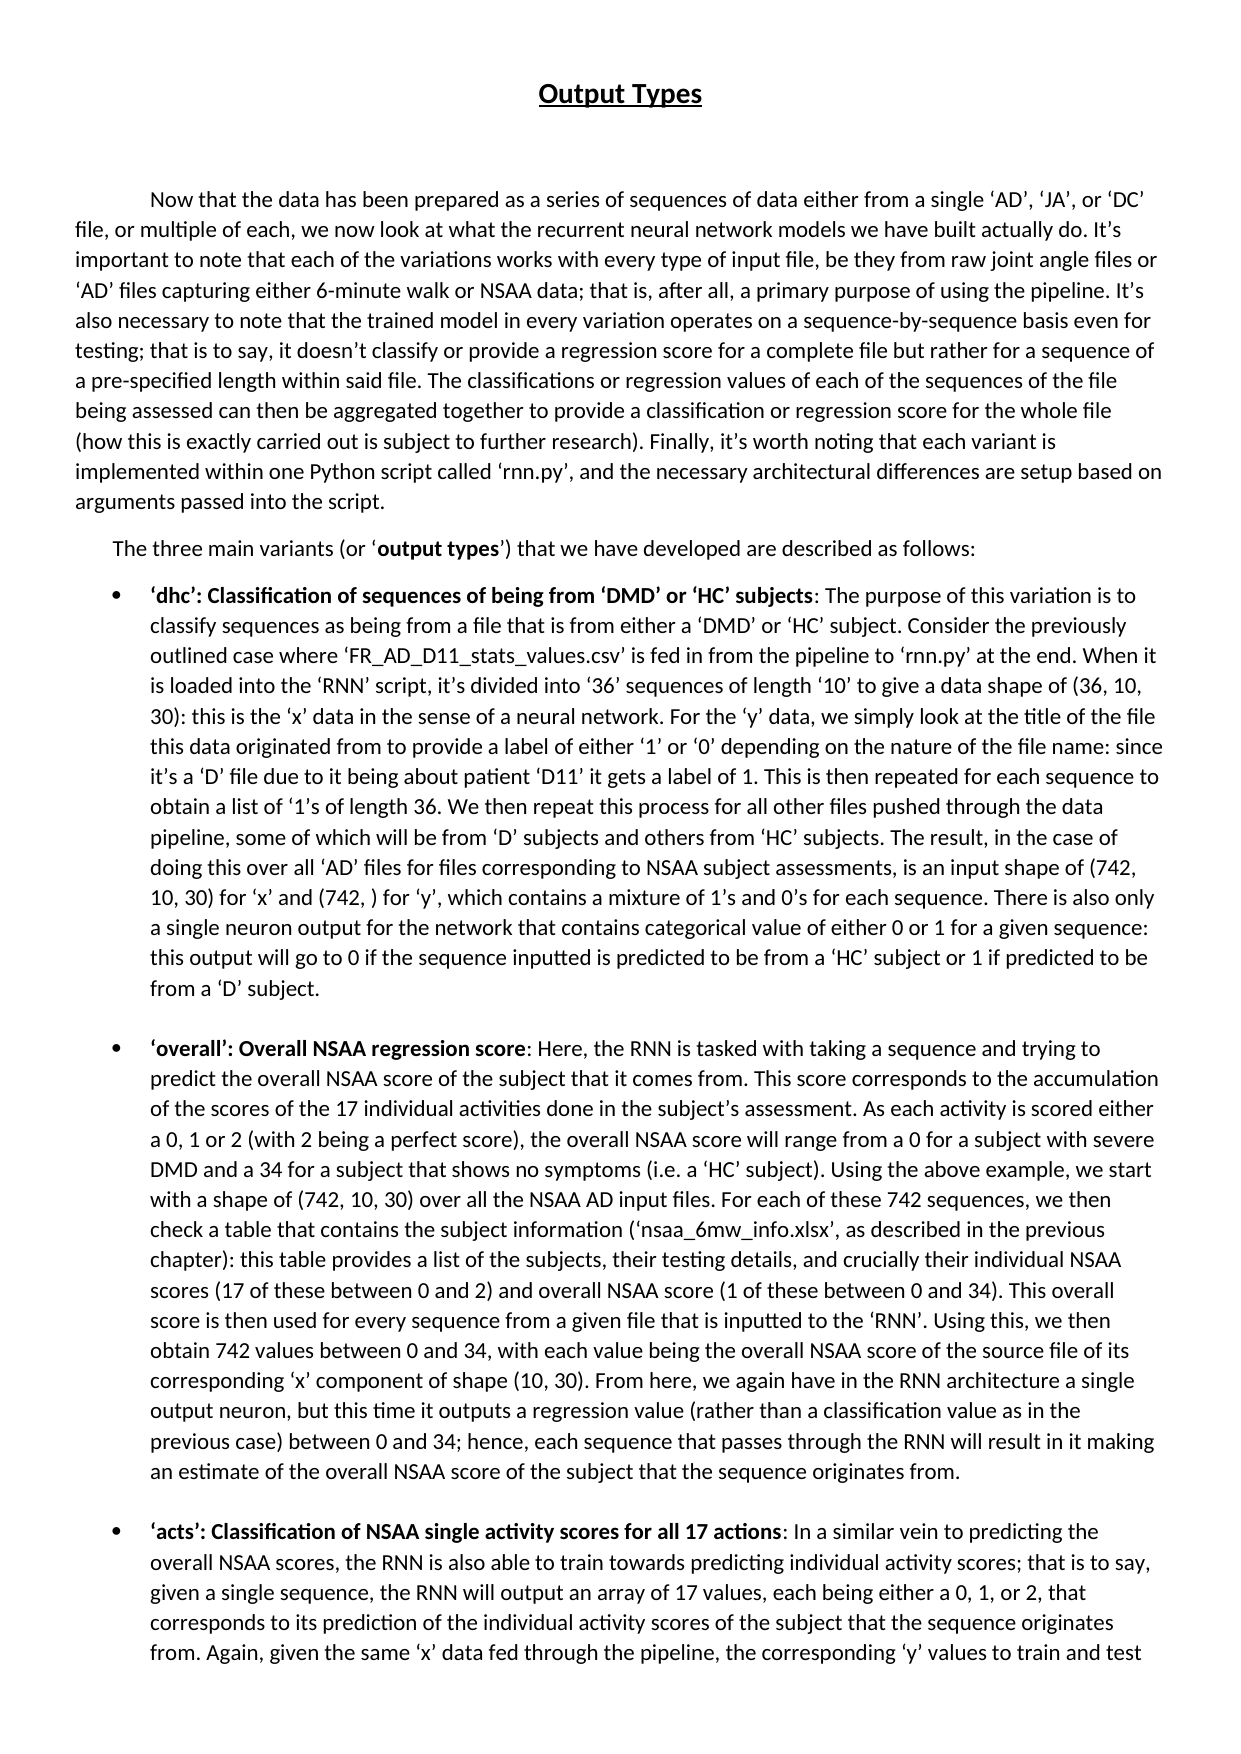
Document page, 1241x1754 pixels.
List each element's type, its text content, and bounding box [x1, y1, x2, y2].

list ‘dhc’: Classification of sequences of being from ‘DMD’ or ‘HC’ subjects: The purpose of this variation is to classify sequences as being from a file that is from either a ‘DMD’ or ‘HC’ subject. Consider the previously outlined case where ‘FR_AD_D11_stats_values.csv’ is fed in from the pipeline to ‘rnn.py’ at the end. When it is loaded into the ‘RNN’ script, it’s divided into ‘36’ sequences of length ‘10’ to give a data shape of (36, 10, 30): this is the ‘x’ data in the sense of a neural network. For the ‘y’ data, we simply look at the title of the file this data originated from to provide a label of either ‘1’ or ‘0’ depending on the nature of the file name: since it’s a ‘D’ file due to it being about patient ‘D11’ it gets a label of 1. This is then repeated for each sequence to obtain a list of ‘1’s of length 36. We then repeat this process for all other files pushed through the data pipeline, some of which will be from ‘D’ subjects and others from ‘HC’ subjects. The result, in the case of doing this over all ‘AD’ files for files corresponding to NSAA subject assessments, is an input shape of (742, 10, 30) for ‘x’ and (742, ) for ‘y’, which contains a mixture of 1’s and 0’s for each sequence. There is also only a single neuron output for the network that contains categorical value of either 0 or 1 for a given sequence: this output will go to 0 if the sequence inputted is predicted to be from a ‘HC’ subject or 1 if predicted to be from a ‘D’ subject. [112, 581, 1165, 1002]
text Output Types [75, 75, 1165, 111]
text The three main variants (or ‘output types’) that we have developed are described as follows: [75, 534, 1165, 562]
list ‘overall’: Overall NSAA regression score: Here, the RNN is tasked with taking a sequence and trying to predict the overall NSAA score of the subject that it comes from. This score corresponds to the accumulation of the scores of the 17 individual activities done in the subject’s assessment. As each activity is scored either a 0, 1 or 2 (with 2 being a perfect score), the overall NSAA score will range from a 0 for a subject with severe DMD and a 34 for a subject that shows no symptoms (i.e. a ‘HC’ subject). Using the above example, we start with a shape of (742, 10, 30) over all the NSAA AD input files. For each of these 742 sequences, we then check a table that contains the subject information (‘nsaa_6mw_info.xlsx’, as described in the previous chapter): this table provides a list of the subjects, their testing details, and crucially their individual NSAA scores (17 of these between 0 and 2) and overall NSAA score (1 of these between 0 and 34). This overall score is then used for every sequence from a given file that is inputted to the ‘RNN’. Using this, we then obtain 742 values between 0 and 34, with each value being the overall NSAA score of the source file of its corresponding ‘x’ component of shape (10, 30). From here, we again have in the RNN architecture a single output neuron, but this time it outputs a regression value (rather than a classification value as in the previous case) between 0 and 34; hence, each sequence that passes through the RNN will result in it making an estimate of the overall NSAA score of the subject that the sequence originates from. [112, 1034, 1165, 1485]
text Now that the data has been prepared as a series of sequences of data either from a single ‘AD’, ‘JA’, or ‘DC’ file, or multiple of each, we now look at what the recurrent neural network models we have built actually do. It’s important to note that each of the variations works with every type of input file, be they from raw joint angle files or ‘AD’ files capturing either 6-minute walk or NSAA data; that is, after all, a primary purpose of using the pipeline. It’s also necessary to note that the trained model in every variation operates on a sequence-by-sequence basis even for testing; that is to say, it doesn’t classify or provide a regression score for a complete file but rather for a sequence of a pre-specified length within said file. The classifications or regression values of each of the sequences of the file being assessed can then be aggregated together to provide a classification or regression score for the whole file (how this is exactly carried out is subject to further research). Finally, it’s worth noting that each variant is implemented within one Python script called ‘rnn.py’, and the necessary architectural differences are setup based on arguments passed into the script. [75, 185, 1165, 515]
